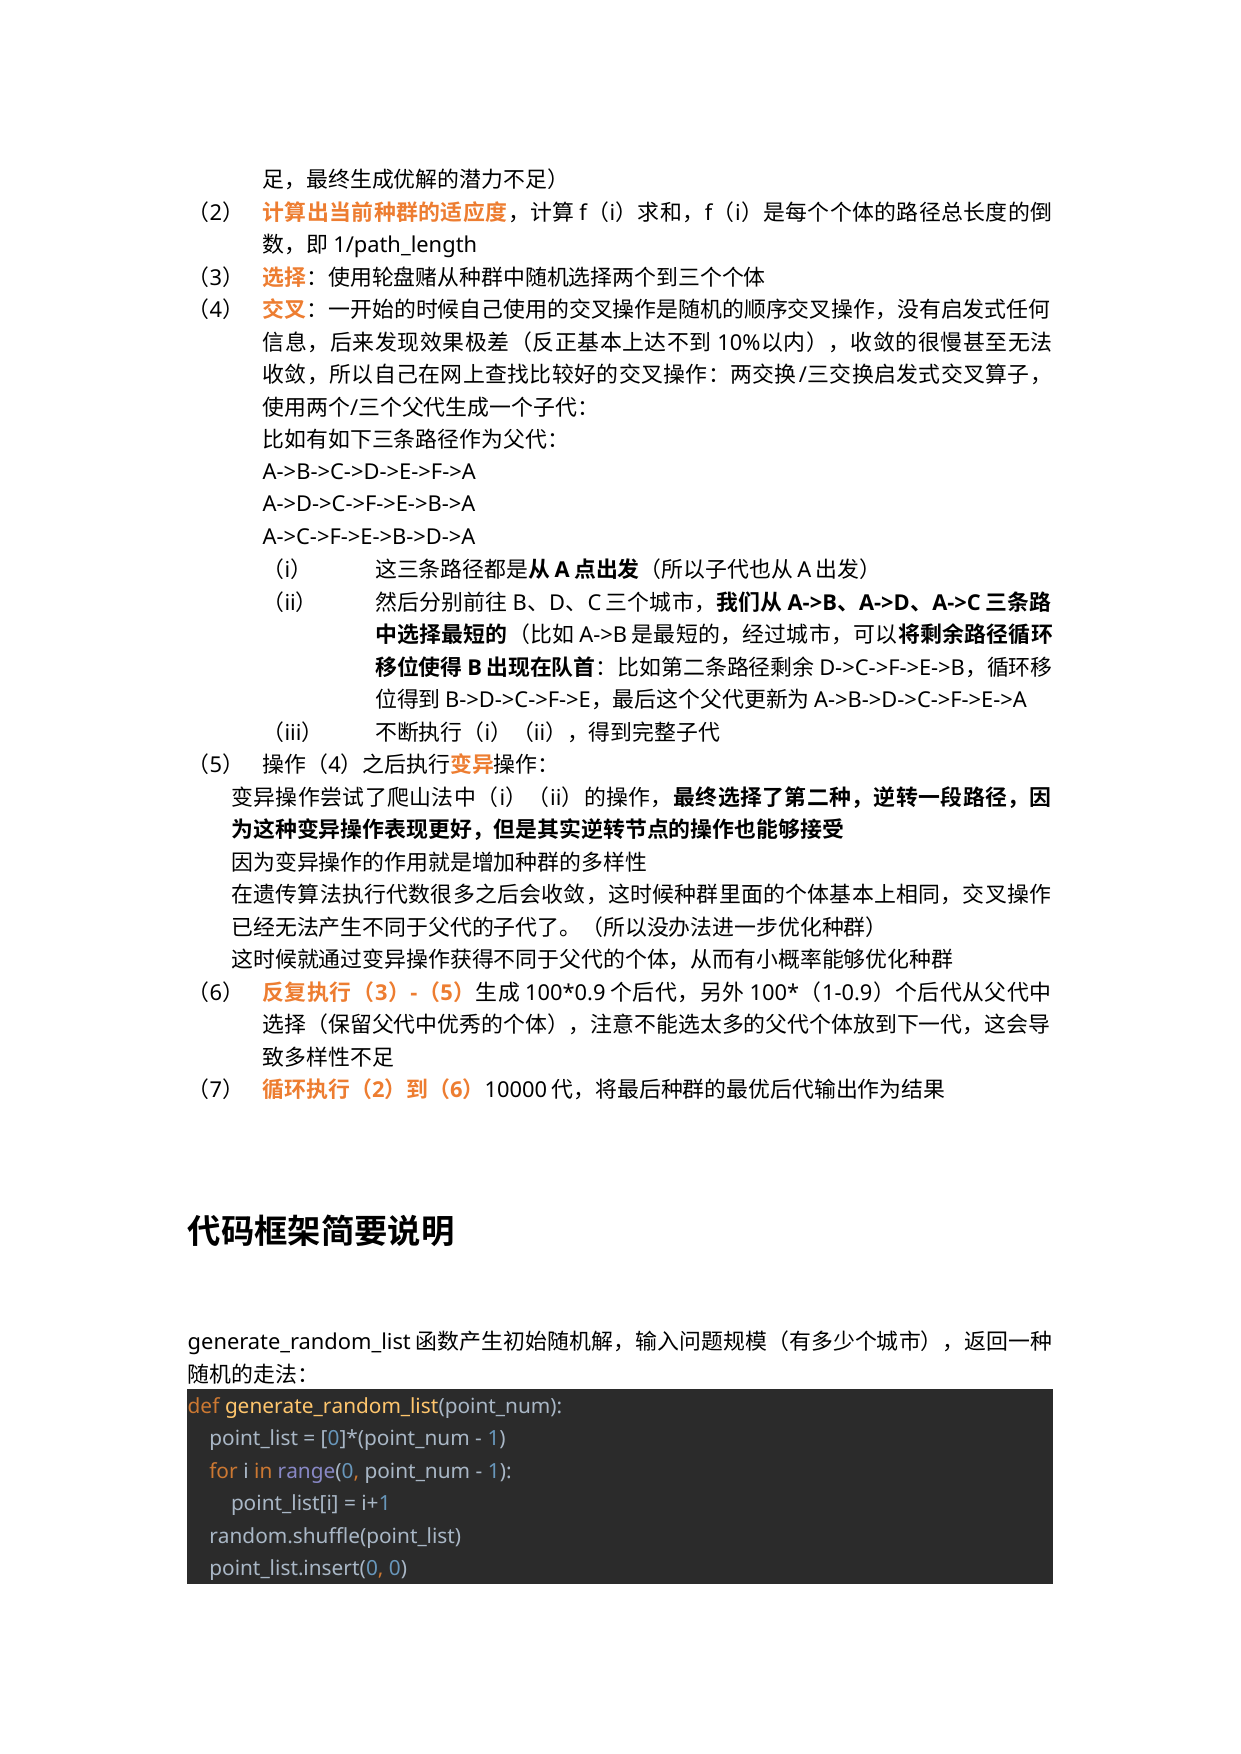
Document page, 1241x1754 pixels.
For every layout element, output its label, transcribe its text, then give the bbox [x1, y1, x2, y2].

text def generate_random_list(point_num): [187, 1389, 1053, 1421]
list 操作（4）之后执行变异操作： [187, 747, 1053, 779]
list 计算出当前种群的适应度，计算f（i）求和，f（i）是每个个体的路径总长度的倒数，即 1/path_length [187, 194, 1053, 259]
text 比如有如下三条路径作为父代： [219, 422, 1053, 454]
list 反复执行（3）-（5）生成100*0.9个后代，另外100*（1-0.9）个后代从父代中选择（保留父代中优秀的个体），注意不能选太多的父代个体放到下一代，这会导致多样性不足 [187, 974, 1053, 1072]
list 选择：使用轮盘赌从种群中随机选择两个到三个个体 [187, 259, 1053, 292]
subtitle 代码框架简要说明 [187, 1197, 1053, 1262]
text A->D->C->F->E->B->A [219, 487, 1053, 519]
text A->B->C->D->E->F->A [219, 454, 1053, 487]
text 因为变异操作的作用就是增加种群的多样性 [187, 844, 1053, 877]
text 这时候就通过变异操作获得不同于父代的个体，从而有小概率能够优化种群 [187, 942, 1053, 974]
list 然后分别前往B、D、C三个城市，我们从A->B、A->D、A->C三条路中选择最短的（比如A->B是最短的，经过城市，可以将剩余路径循环移位使得B出现在队首：比如第二条路径剩余D->C->F->E->B，循环移位得到B->D->C->F->E，最后这个父代更新为A->B->D->C->F->E->A [262, 584, 1053, 714]
list 循环执行（2）到（6）10000代，将最后种群的最优后代输出作为结果 [187, 1072, 1053, 1104]
list 交叉：一开始的时候自己使用的交叉操作是随机的顺序交叉操作，没有启发式任何信息，后来发现效果极差（反正基本上达不到10%以内），收敛的很慢甚至无法收敛，所以自己在网上查找比较好的交叉操作：两交换/三交换启发式交叉算子，使用两个/三个父代生成一个子代： [187, 292, 1053, 422]
text A->C->F->E->B->D->A [219, 519, 1053, 552]
text 在遗传算法执行代数很多之后会收敛，这时候种群里面的个体基本上相同，交叉操作已经无法产生不同于父代的子代了。（所以没办法进一步优化种群） [231, 877, 1053, 942]
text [187, 1421, 1053, 1584]
list 这三条路径都是从A点出发（所以子代也从A出发） [262, 552, 1053, 584]
text 变异操作尝试了爬山法中（i）（ii）的操作，最终选择了第二种，逆转一段路径，因为这种变异操作表现更好，但是其实逆转节点的操作也能够接受 [231, 779, 1053, 844]
list 不断执行（i）（ii），得到完整子代 [262, 714, 1053, 747]
text generate_random_list函数产生初始随机解，输入问题规模（有多少个城市），返回一种随机的走法： [187, 1324, 1053, 1389]
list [262, 162, 1053, 194]
